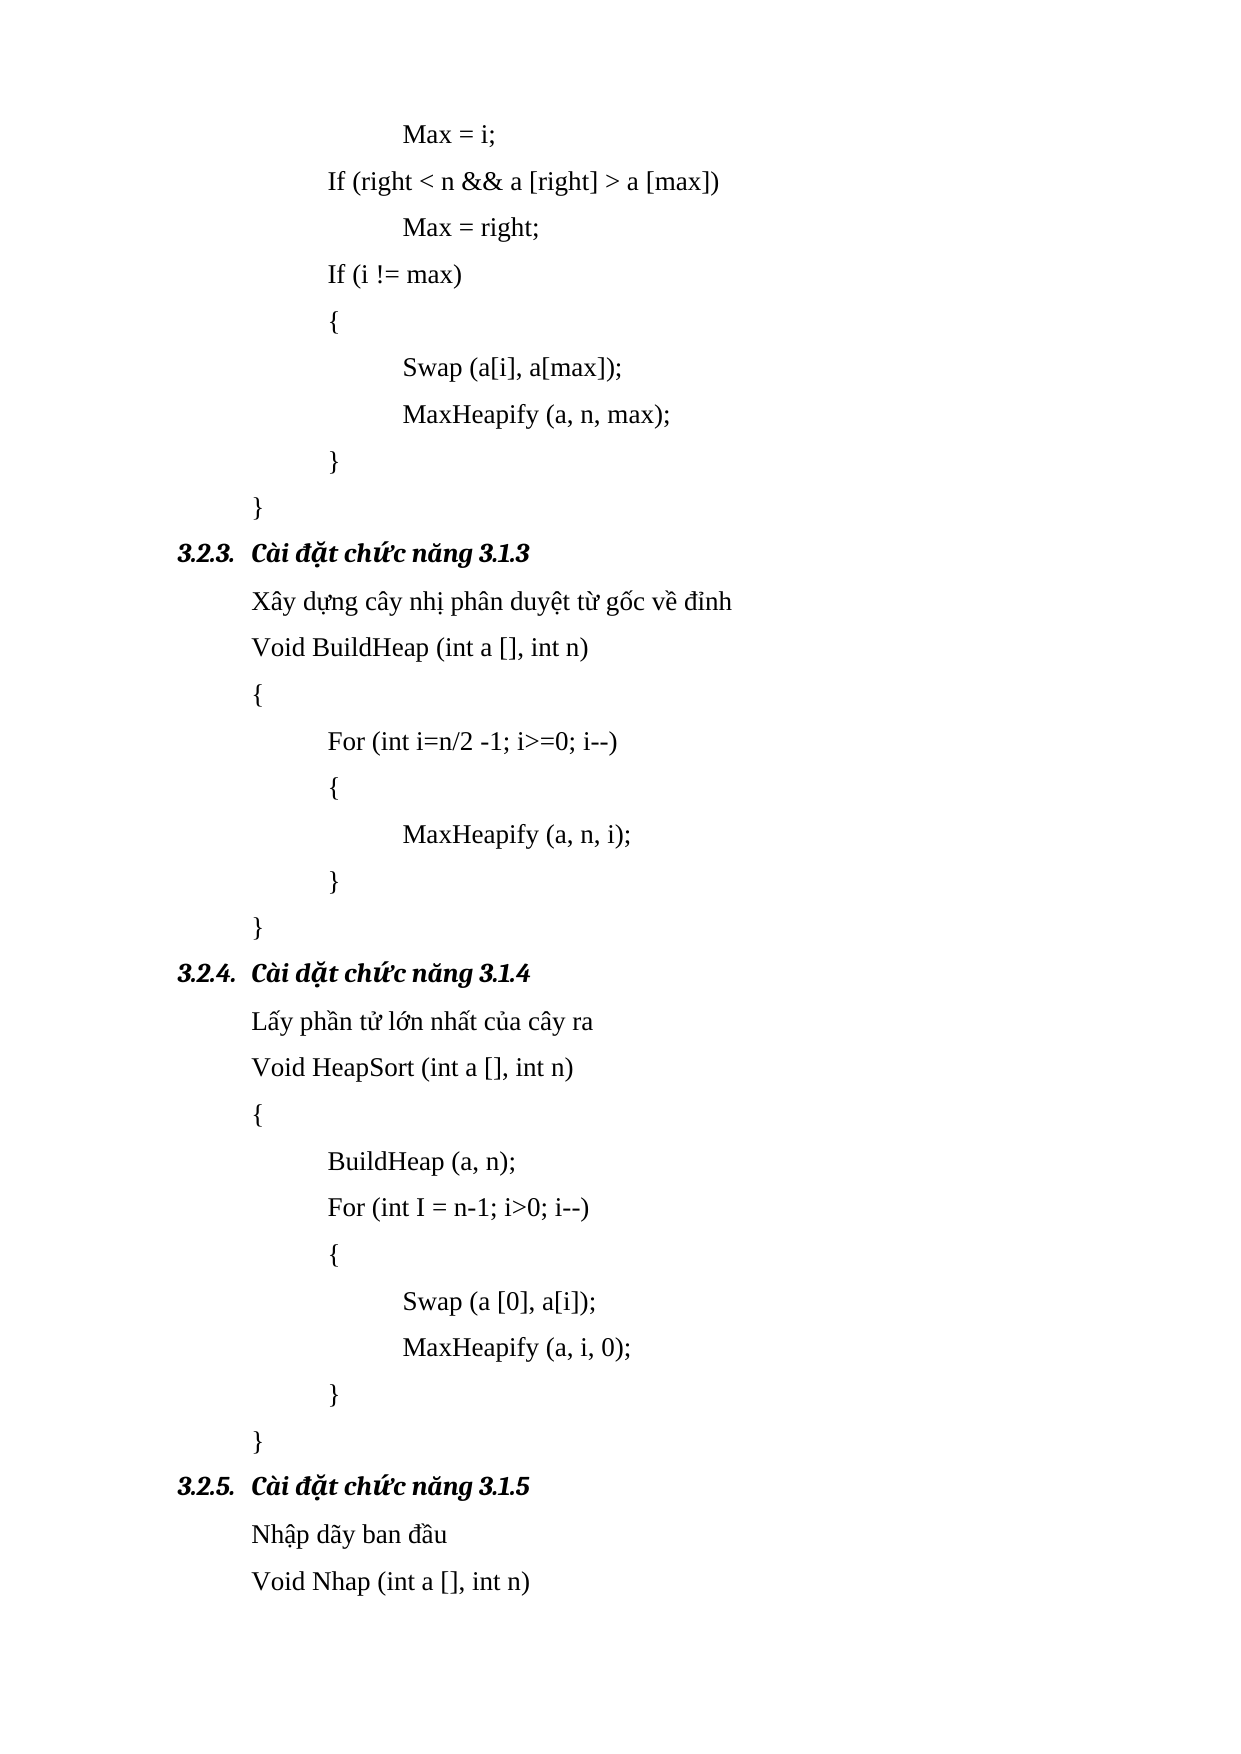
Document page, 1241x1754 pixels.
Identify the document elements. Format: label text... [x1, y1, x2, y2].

text Void BuildHeap (int a [], int n) [251, 631, 1122, 663]
text { [251, 771, 1122, 803]
text Lấy phần tử lớn nhất của cây ra [251, 1005, 1122, 1036]
text } [251, 911, 1122, 943]
text For (int i=n/2 -1; i>=0; i--) [251, 725, 1122, 756]
text } [326, 445, 1122, 476]
subtitle Cài đặt chức năng 3.1.5 [177, 1471, 1122, 1503]
text } [251, 491, 1122, 523]
text Swap (a[i], a[max]); [251, 351, 1122, 383]
text If (i != max) [251, 258, 1122, 289]
text { [251, 678, 1122, 709]
text Max = i; [251, 118, 1122, 149]
text If (right < n && a [right] > a [max]) [251, 165, 1122, 196]
text { [251, 1238, 1122, 1269]
text } [326, 865, 1122, 896]
text BuildHeap (a, n); [251, 1145, 1122, 1176]
text MaxHeapify (a, n, i); [251, 818, 1122, 849]
text Void HeapSort (int a [], int n) [251, 1051, 1122, 1083]
text } [326, 1378, 1122, 1409]
text Xây dựng cây nhị phân duyệt từ gốc về đỉnh [251, 585, 1122, 616]
text Nhập dãy ban đầu [251, 1518, 1122, 1549]
text MaxHeapify (a, i, 0); [251, 1331, 1122, 1363]
text } [251, 1425, 1122, 1456]
text Max = right; [251, 211, 1122, 243]
subtitle Cài đặt chức năng 3.1.3 [177, 538, 1122, 569]
subtitle Cài dặt chức năng 3.1.4 [177, 958, 1122, 989]
text { [251, 305, 1122, 336]
text MaxHeapify (a, n, max); [251, 398, 1122, 429]
text { [251, 1098, 1122, 1129]
text For (int I = n-1; i>0; i--) [251, 1191, 1122, 1223]
text Void Nhap (int a [], int n) [251, 1565, 1122, 1596]
text Swap (a [0], a[i]); [251, 1285, 1122, 1316]
